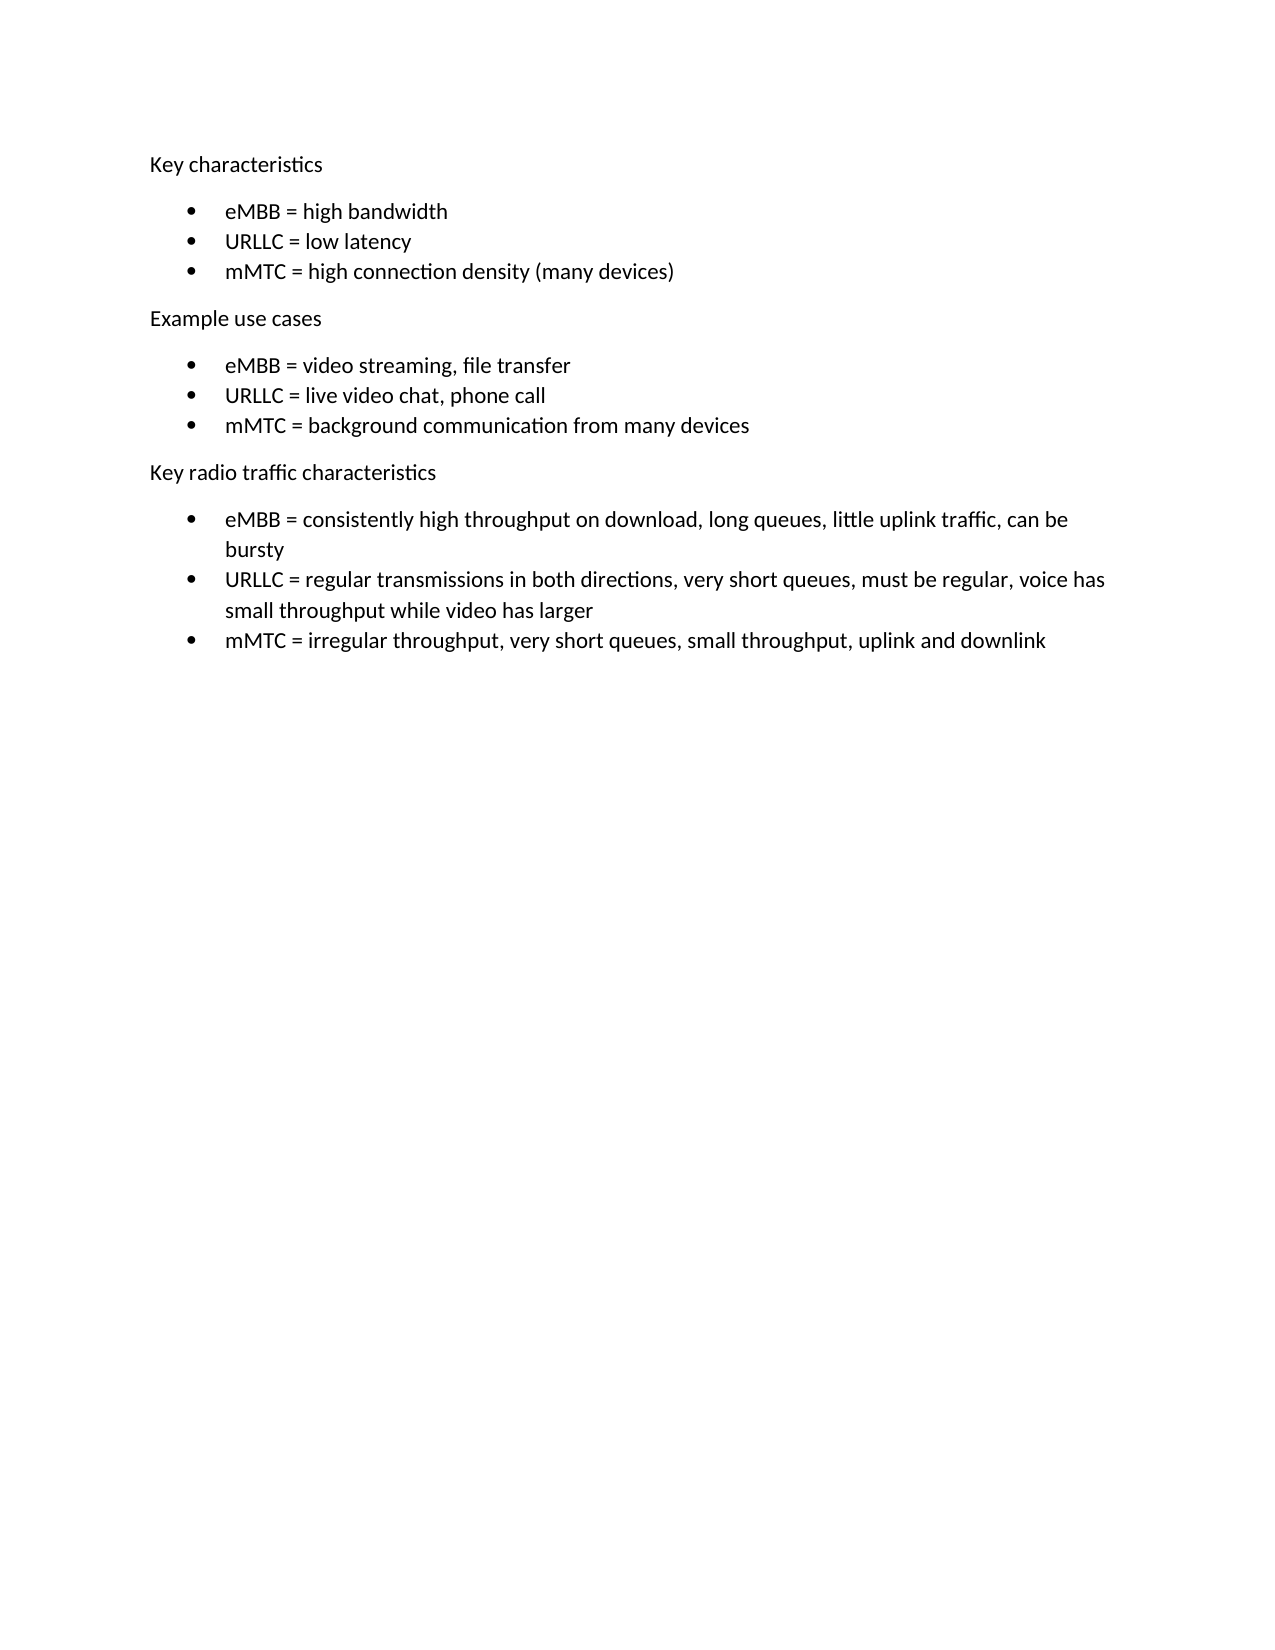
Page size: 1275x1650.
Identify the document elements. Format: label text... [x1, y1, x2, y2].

list URLLC = live video chat, phone call [187, 381, 1125, 409]
list mMTC = irregular throughput, very short queues, small throughput, uplink and downlink [187, 626, 1125, 654]
list mMTC = high connection density (many devices) [187, 257, 1125, 285]
list eMBB = consistently high throughput on download, long queues, little uplink traffic, can be bursty [187, 505, 1125, 563]
text Key radio traffic characteristics [150, 458, 1125, 486]
list eMBB = high bandwidth [187, 197, 1125, 225]
text Key characteristics [150, 150, 1125, 178]
text Example use cases [150, 304, 1125, 332]
list URLLC = regular transmissions in both directions, very short queues, must be regular, voice has small throughput while video has larger [187, 566, 1125, 624]
list URLLC = low latency [187, 227, 1125, 255]
list mMTC = background communication from many devices [187, 411, 1125, 439]
list eMBB = video streaming, file transfer [187, 351, 1125, 379]
